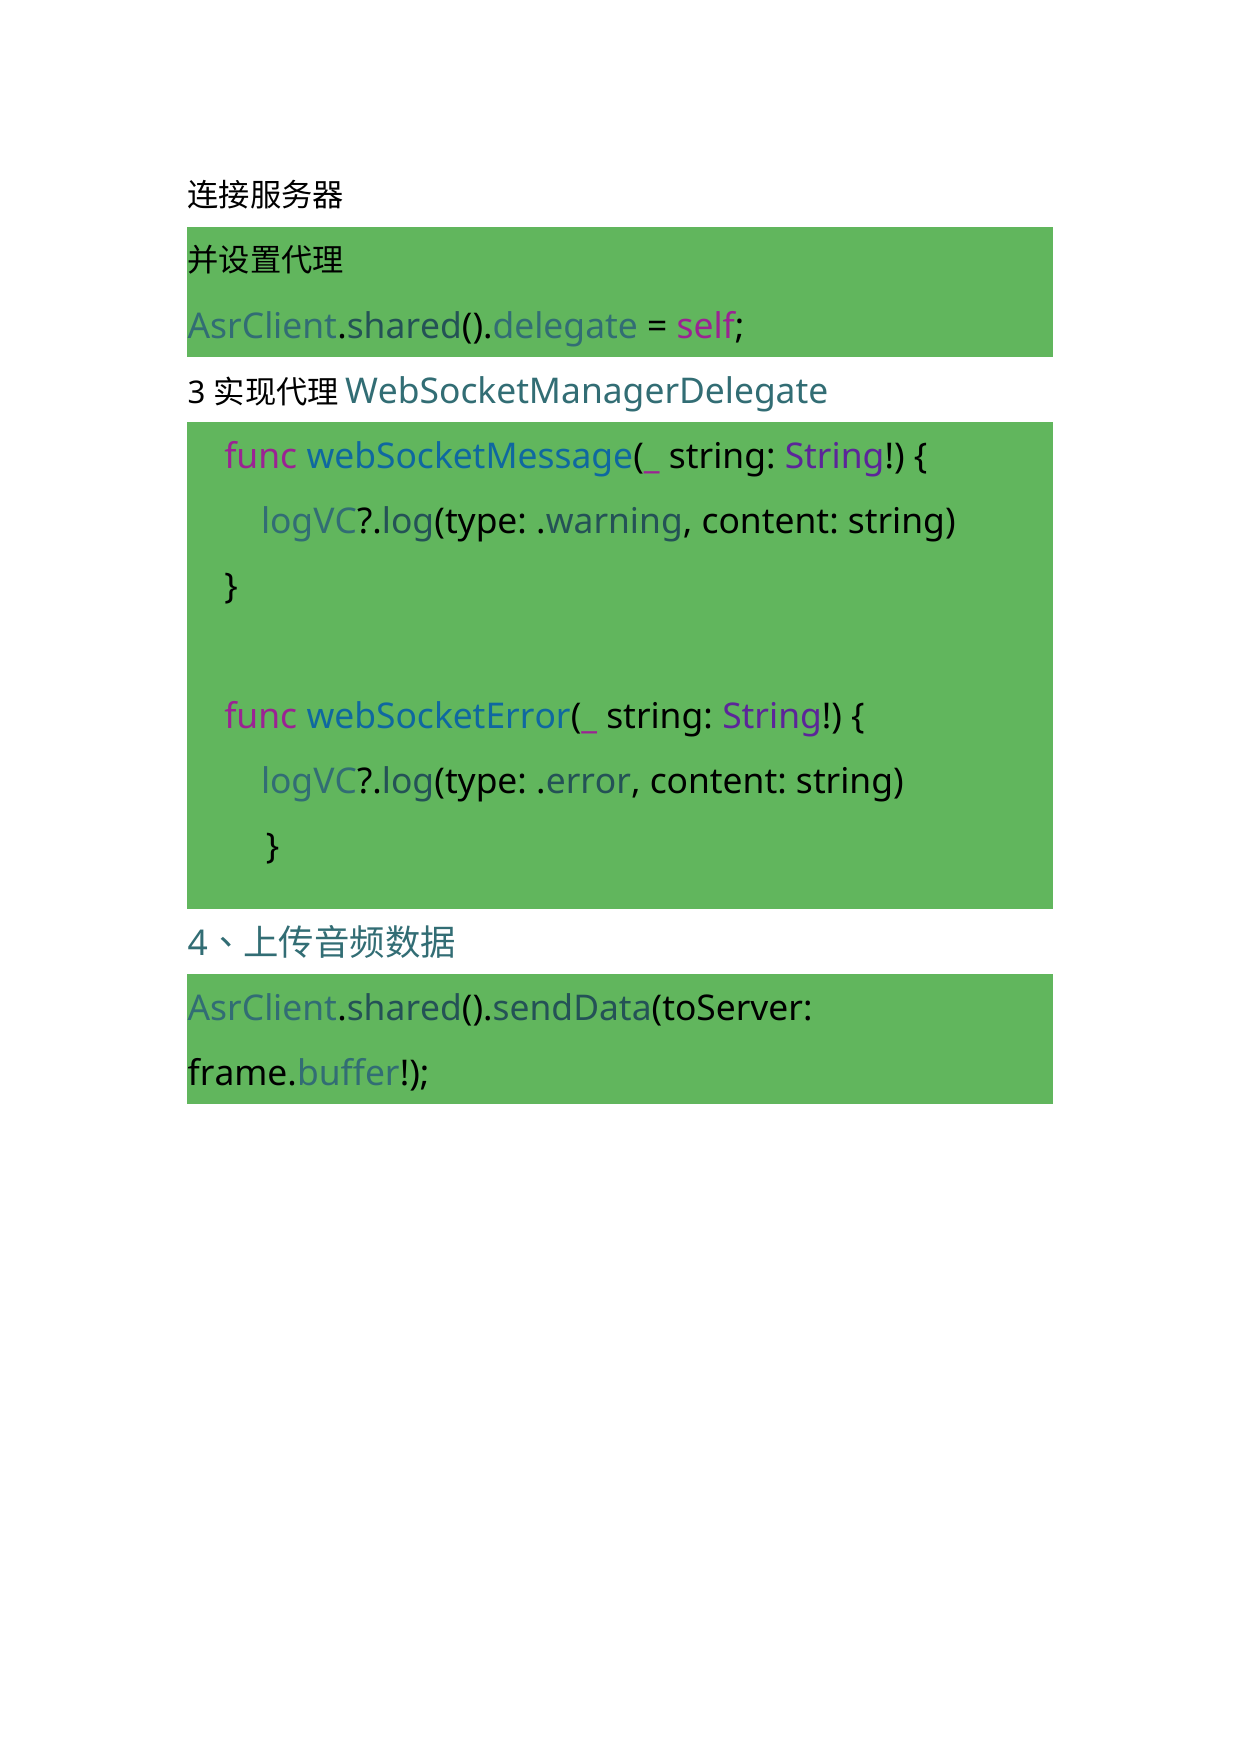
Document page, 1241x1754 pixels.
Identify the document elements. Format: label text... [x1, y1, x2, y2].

text 3 实现代理WebSocketManagerDelegate [187, 357, 1053, 422]
text AsrClient.shared().sendData(toServer: frame.buffer!); [187, 974, 1053, 1104]
text logVC?.log(type: .warning, content: string) [187, 487, 1053, 552]
text } [187, 812, 1053, 877]
text AsrClient.shared().delegate = self; [187, 292, 1053, 357]
text func webSocketMessage(_ string: String!) { [187, 422, 1053, 487]
text } [187, 552, 1053, 617]
list 上传音频数据 [187, 909, 1053, 974]
text 连接服务器 [187, 162, 1053, 227]
text 并设置代理 [187, 227, 1053, 292]
text func webSocketError(_ string: String!) { [187, 682, 1053, 747]
text logVC?.log(type: .error, content: string) [187, 747, 1053, 812]
